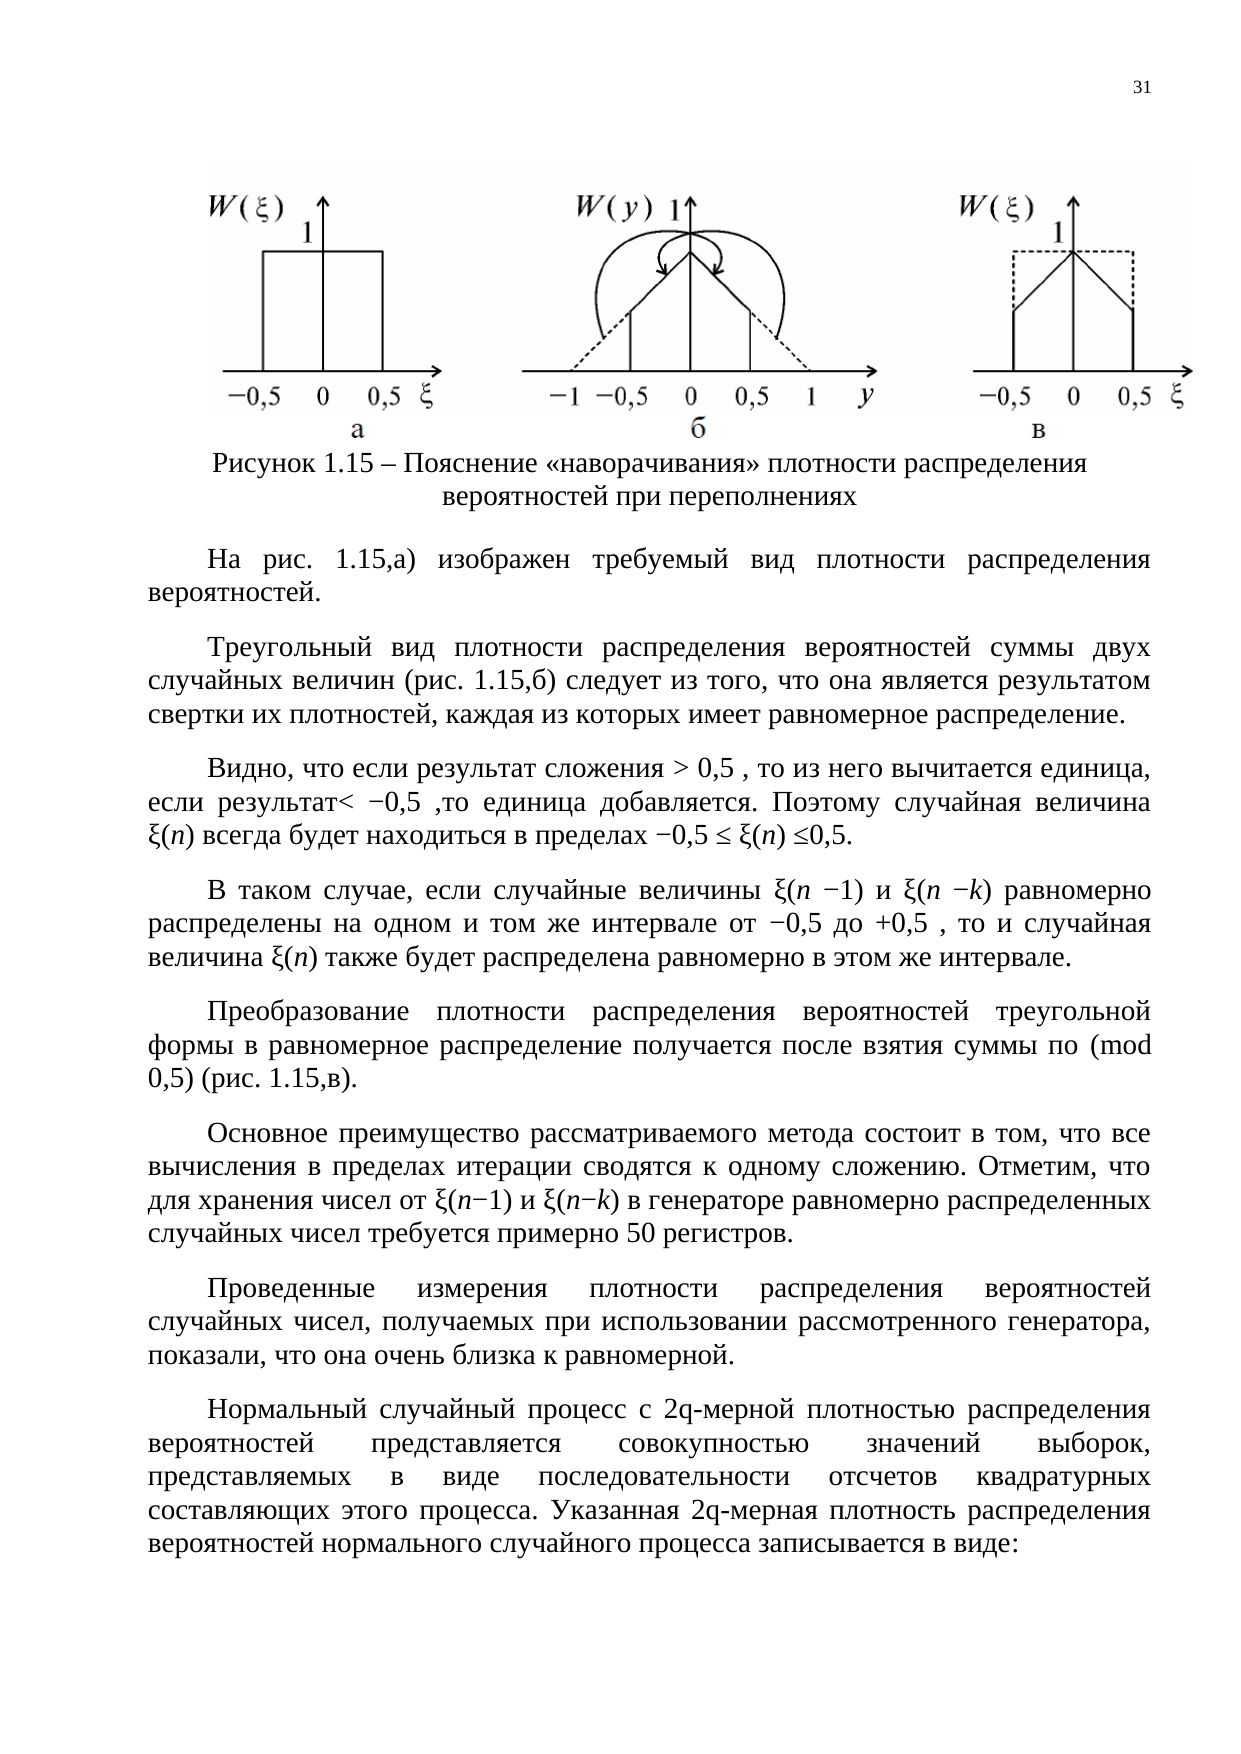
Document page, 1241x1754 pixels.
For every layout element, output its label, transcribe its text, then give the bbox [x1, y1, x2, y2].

text Преобразование плотности распределения вероятностей треугольной формы в равномерное распределение получается после взятия суммы по (mod 0,5) (рис. 1.15,в). [148, 993, 1152, 1094]
text Нормальный случайный процесс с 2q-мерной плотностью распределения вероятностей представляется совокупностью значений выборок, представляемых в виде последовательности отсчетов квадратурных составляющих этого процесса. Указанная 2q-мерная плотность распределения вероятностей нормального случайного процесса записывается в виде: [148, 1391, 1152, 1559]
text Видно, что если результат сложения > 0,5 , то из него вычитается единица, если результат< −0,5 ,то единица добавляется. Поэтому случайная величина ξ(n) всегда будет находиться в пределах −0,5 ≤ ξ(n) ≤0,5. [148, 750, 1152, 851]
text Проведенные измерения плотности распределения вероятностей случайных чисел, получаемых при использовании рассмотренного генератора, показали, что она очень близка к равномерной. [148, 1270, 1152, 1370]
picture [206, 162, 1211, 445]
text На рис. 1.15,а) изображен требуемый вид плотности распределения вероятностей. [148, 541, 1152, 608]
text В таком случае, если случайные величины ξ(n −1) и ξ(n −k) равномерно распределены на одном и том же интервале от −0,5 до +0,5 , то и случайная величина ξ(n) также будет распределена равномерно в этом же интервале. [148, 872, 1152, 972]
text Основное преимущество рассматриваемого метода состоит в том, что все вычисления в пределах итерации сводятся к одному сложению. Отметим, что для хранения чисел от ξ(n−1) и ξ(n−k) в генераторе равномерно распределенных случайных чисел требуется примерно 50 регистров. [148, 1115, 1152, 1249]
text Треугольный вид плотности распределения вероятностей суммы двух случайных величин (рис. 1.15,б) следует из того, что она является результатом свертки их плотностей, каждая из которых имеет равномерное распределение. [148, 629, 1152, 729]
